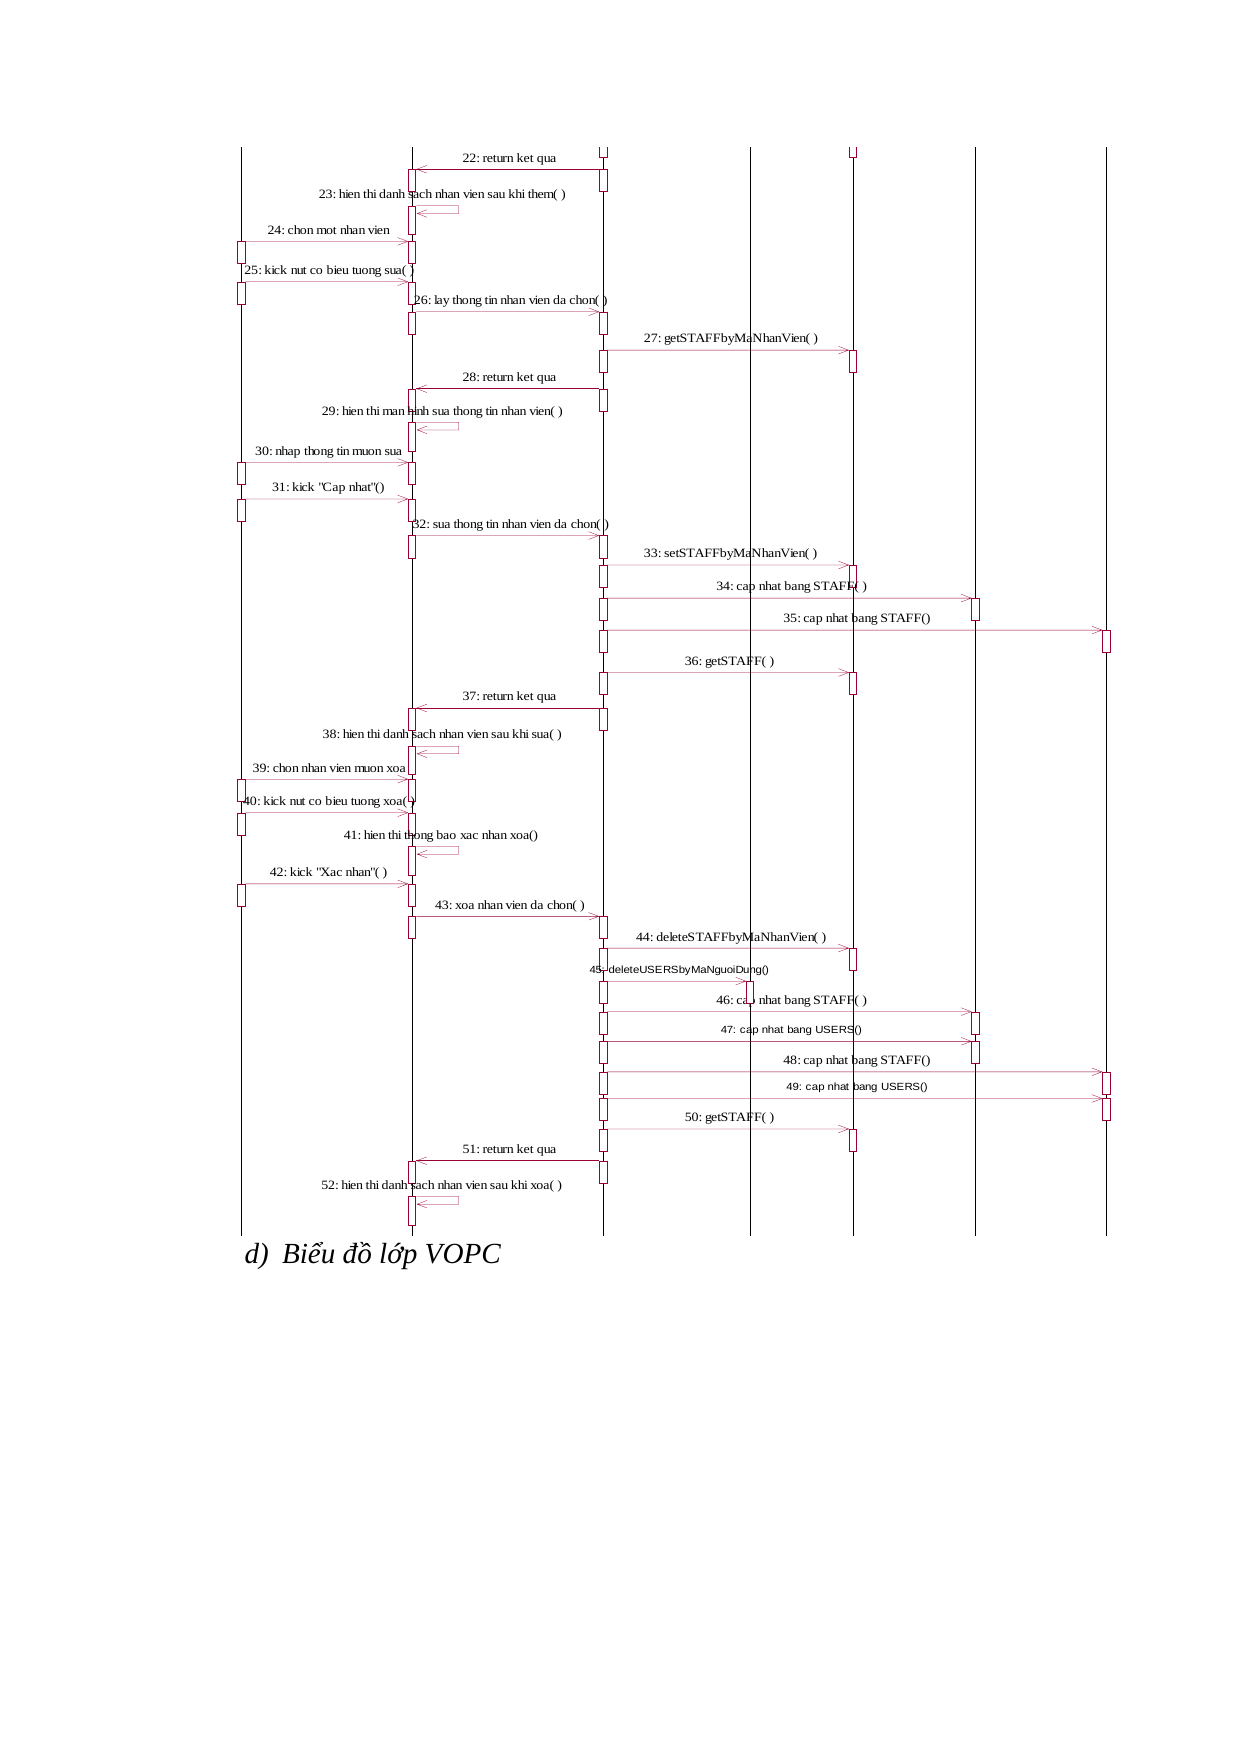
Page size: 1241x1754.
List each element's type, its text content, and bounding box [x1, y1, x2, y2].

list Biểu đồ lớp VOPC [244, 1236, 1122, 1269]
